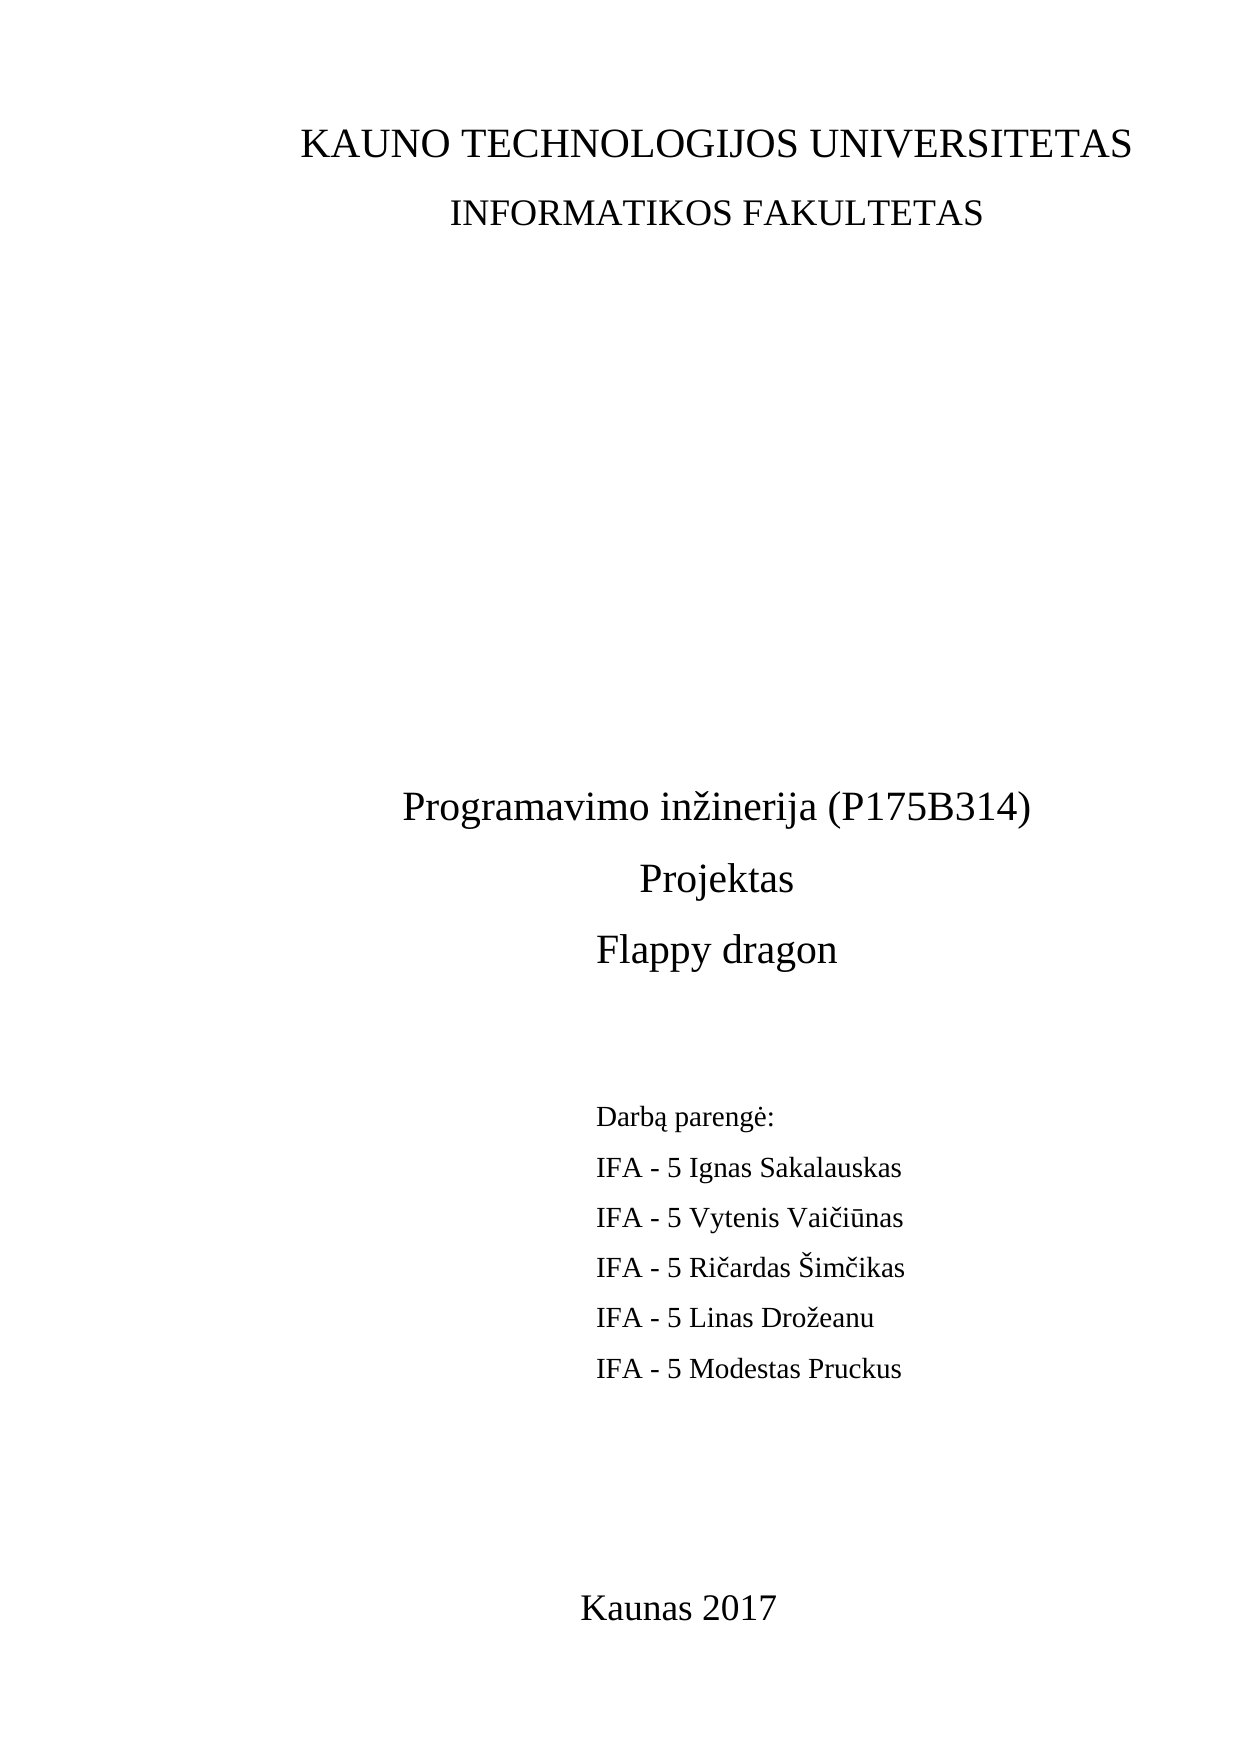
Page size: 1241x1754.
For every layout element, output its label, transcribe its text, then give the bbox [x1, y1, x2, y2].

text KAUNO TECHNOLOGIJOS UNIVERSITETAS [207, 118, 1152, 166]
text Informatikos fakultetas [207, 190, 1152, 233]
